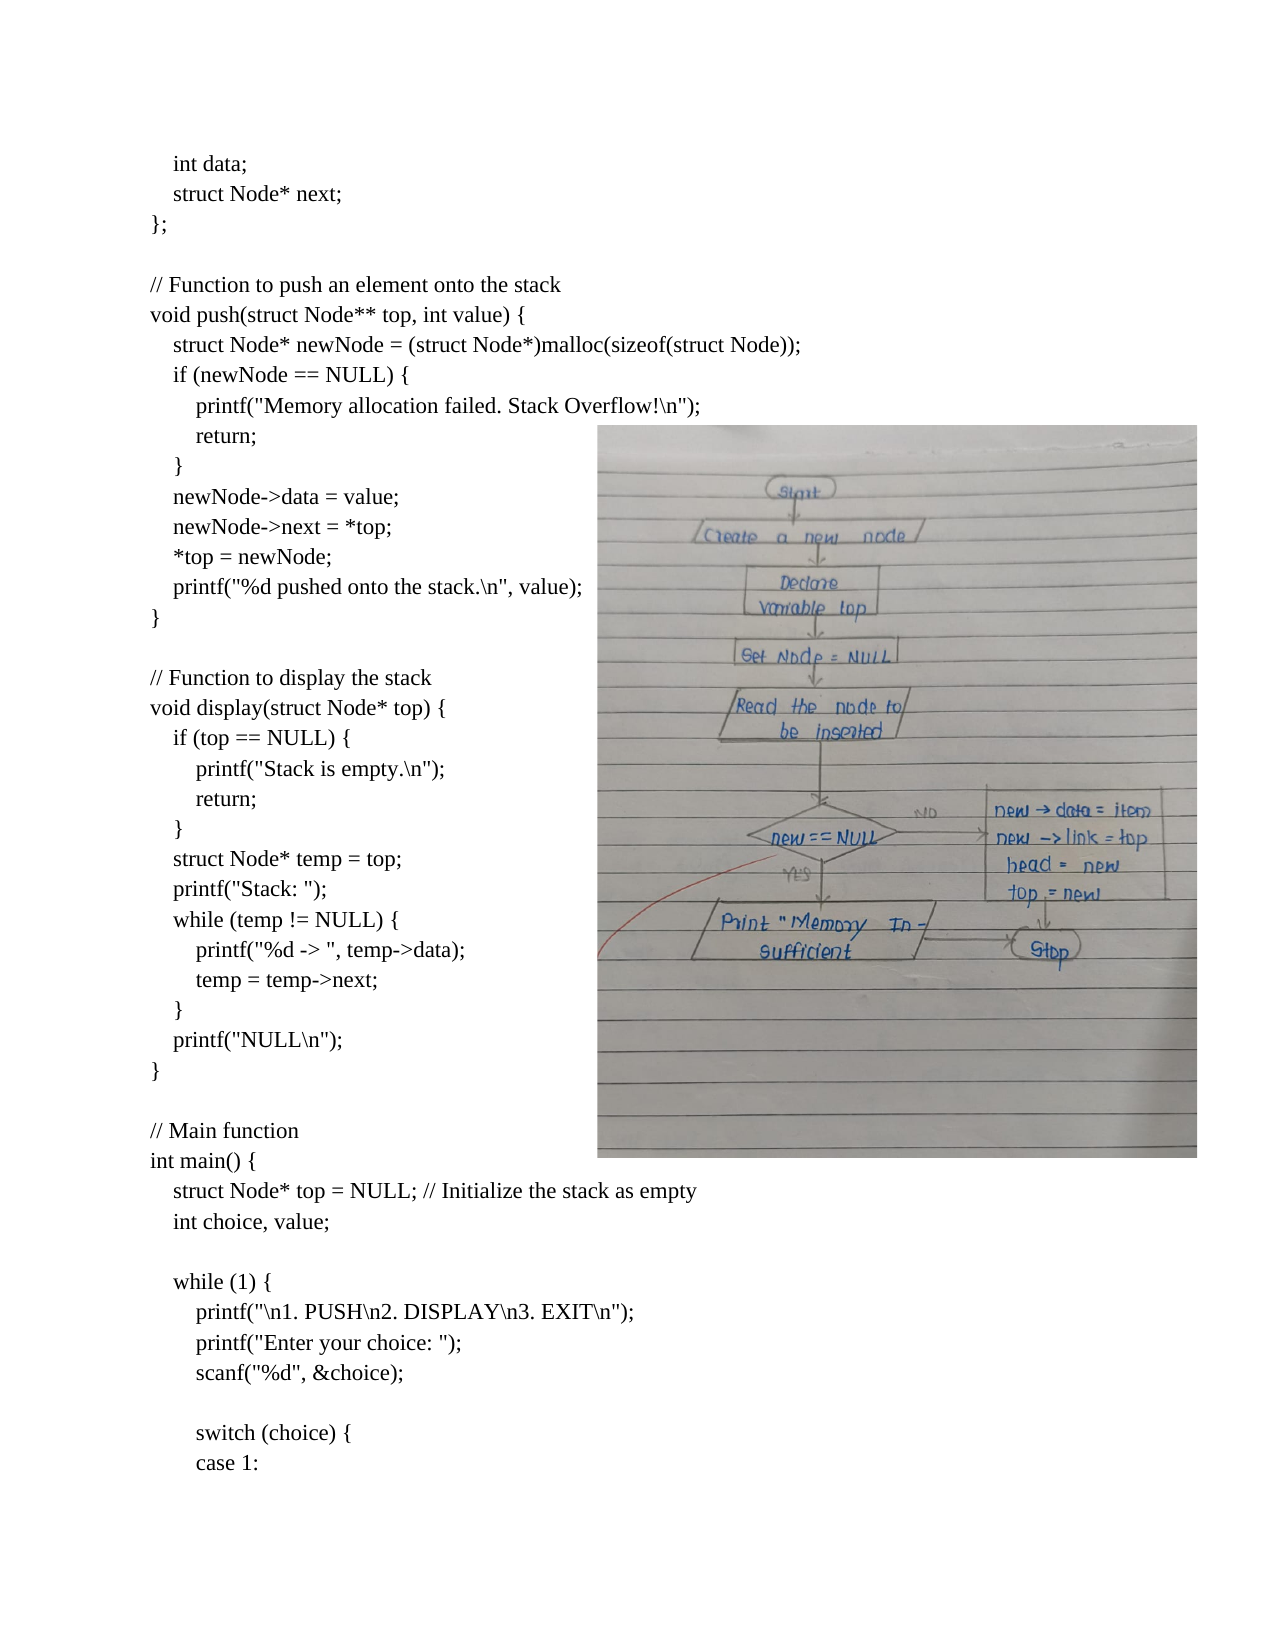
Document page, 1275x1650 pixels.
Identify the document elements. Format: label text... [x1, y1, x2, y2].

text printf("Stack is empty.\n"); [150, 754, 597, 781]
text int choice, value; [150, 1208, 1125, 1234]
text printf("Stack: "); [150, 875, 597, 902]
text } [150, 1057, 597, 1083]
text case 1: [150, 1449, 1125, 1476]
text while (1) { [150, 1268, 1125, 1294]
text void push(struct Node** top, int value) { [150, 301, 1125, 327]
text switch (choice) { [150, 1419, 1125, 1446]
text struct Node* top = NULL; // Initialize the stack as empty [150, 1177, 1125, 1204]
text temp = temp->next; [150, 966, 597, 992]
text printf("Enter your choice: "); [150, 1328, 1125, 1355]
text } [150, 996, 597, 1023]
text printf("Memory allocation failed. Stack Overflow!\n"); [150, 392, 1125, 418]
text printf("NULL\n"); [150, 1026, 597, 1053]
text newNode->next = *top; [150, 513, 597, 539]
text } [150, 452, 597, 478]
text int data; [150, 150, 1125, 176]
text struct Node* temp = top; [150, 845, 597, 872]
text printf("%d -> ", temp->data); [150, 936, 597, 962]
text return; [150, 785, 597, 811]
text printf("%d pushed onto the stack.\n", value); [150, 573, 597, 600]
text struct Node* next; [150, 180, 1125, 207]
text void display(struct Node* top) { [150, 694, 597, 721]
text if (newNode == NULL) { [150, 361, 1125, 388]
text }; [150, 210, 1125, 237]
text struct Node* newNode = (struct Node*)malloc(sizeof(struct Node)); [150, 331, 1125, 358]
text return; [150, 422, 1125, 448]
text } [150, 603, 597, 630]
text while (temp != NULL) { [150, 906, 597, 932]
text // Function to display the stack [150, 664, 597, 690]
text scanf("%d", &choice); [150, 1359, 1125, 1385]
text if (top == NULL) { [150, 724, 597, 751]
text *top = newNode; [150, 543, 597, 569]
text // Function to push an element onto the stack [150, 271, 1125, 297]
text newNode->data = value; [150, 483, 597, 509]
picture [597, 425, 1198, 1158]
text // Main function [150, 1117, 597, 1143]
text } [150, 815, 597, 841]
text int main() { [150, 1147, 1125, 1174]
text printf("\n1. PUSH\n2. DISPLAY\n3. EXIT\n"); [150, 1298, 1125, 1325]
